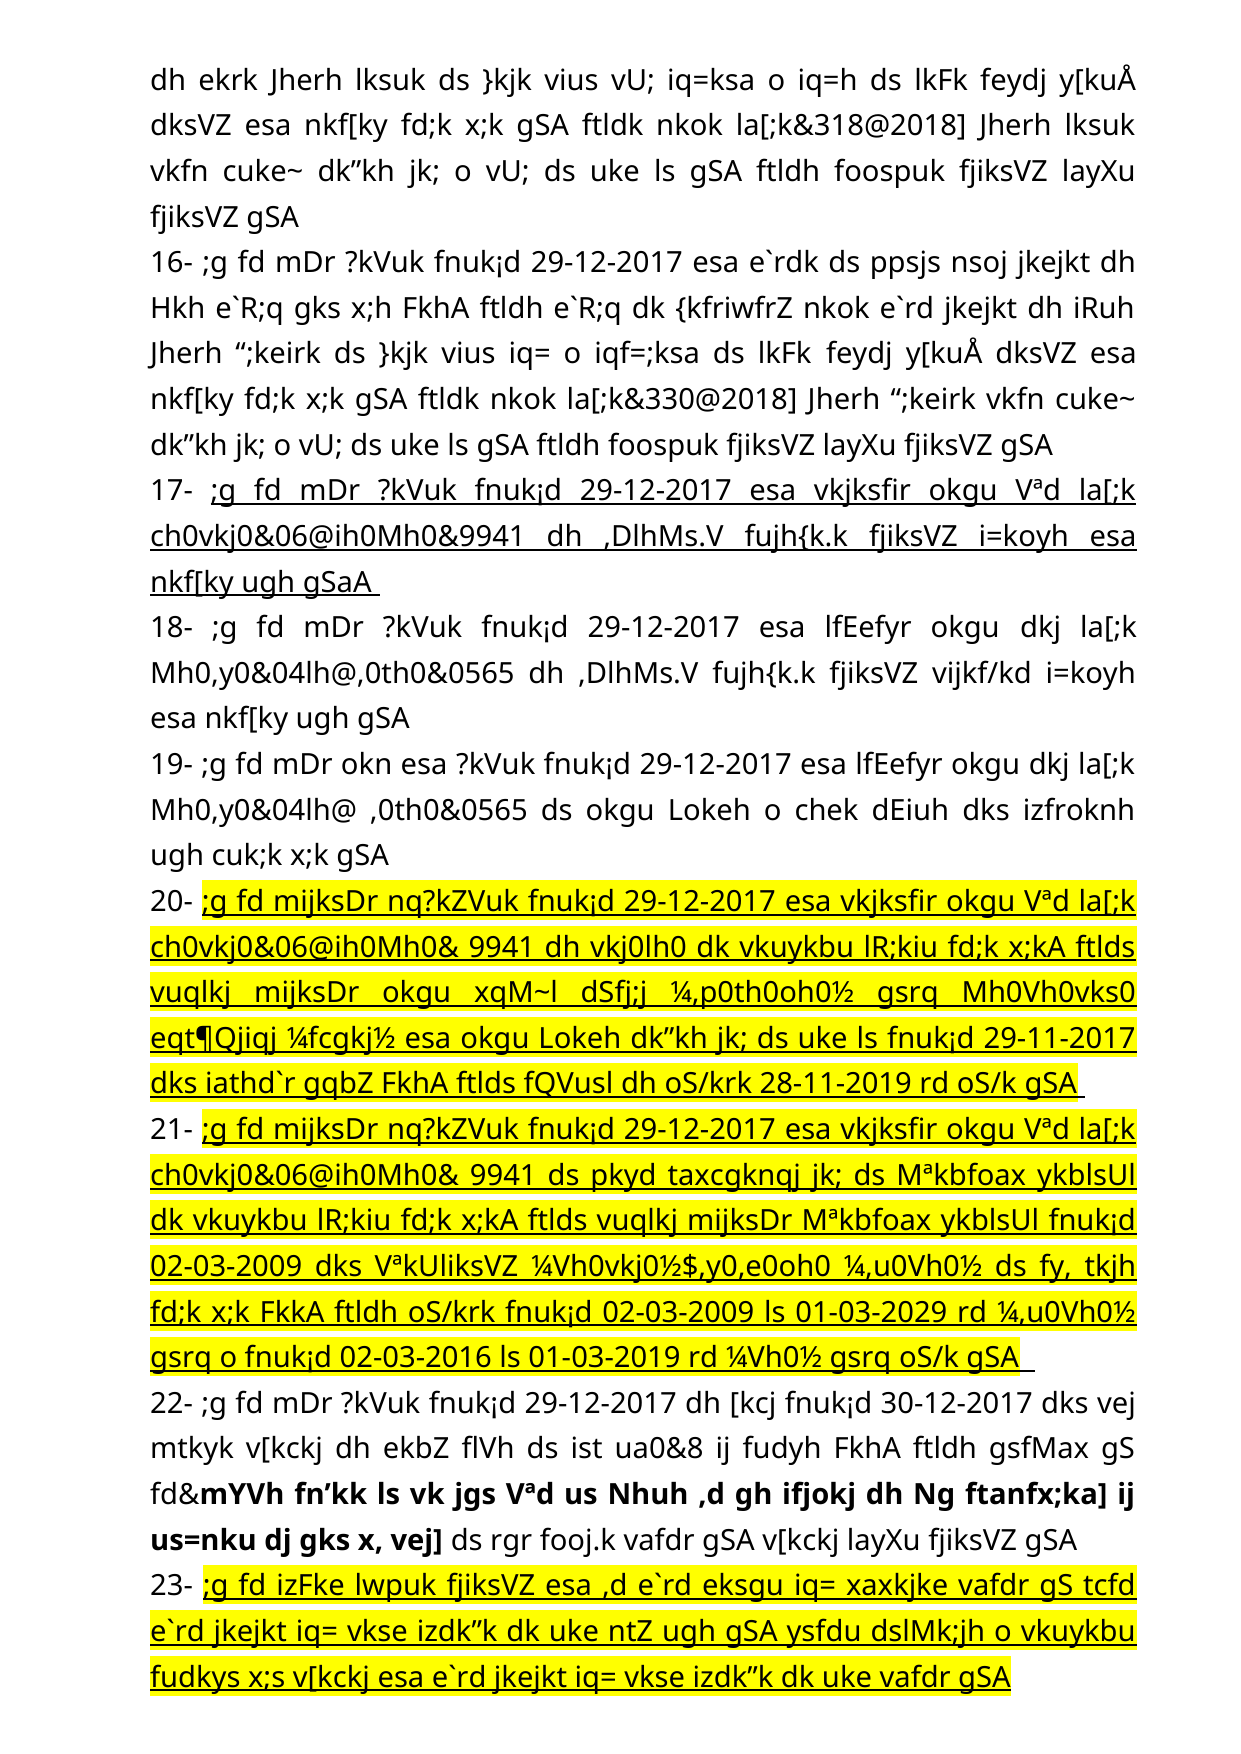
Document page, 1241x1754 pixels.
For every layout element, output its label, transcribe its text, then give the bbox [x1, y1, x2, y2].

text 23- ;g fd izFke lwpuk fjiksVZ esa ,d e`rd eksgu iq= xaxkjke vafdr gS tcfd e`rd jkejkt iq= vkse izdk”k dk uke ntZ ugh gSA ysfdu dslMk;jh o vkuykbu fudkys x;s v[kckj esa e`rd jkejkt iq= vkse izdk”k dk uke vafdr gSA [150, 1565, 1137, 1610]
text 21- ;g fd mijksDr nq?kZVuk fnuk¡d 29-12-2017 esa vkjksfir okgu Vªd la[;k ch0vkj0&06@ih0Mh0& 9941 ds pkyd taxcgknqj jk; ds Mªkbfoax ykblsUl dk vkuykbu lR;kiu fd;k x;kA ftlds vuqlkj mijksDr Mªkbfoax ykblsUl fnuk¡d 02-03-2009 dks VªkUliksVZ ¼Vh0vkj0½$,y0,e0oh0 ¼,u0Vh0½ ds fy, tkjh fd;k x;k FkkA ftldh oS/krk fnuk¡d 02-03-2009 ls 01-03-2029 rd ¼,u0Vh0½ gsrq o fnuk¡d 02-03-2016 ls 01-03-2019 rd ¼Vh0½ gsrq oS/k gSA [150, 1108, 1137, 1154]
text 23- ;g fd izFke lwpuk fjiksVZ esa ,d e`rd eksgu iq= xaxkjke vafdr gS tcfd e`rd jkejkt iq= vkse izdk”k dk uke ntZ ugh gSA ysfdu dslMk;jh o vkuykbu fudkys x;s v[kckj esa e`rd jkejkt iq= vkse izdk”k dk uke vafdr gSA [150, 1650, 1137, 1696]
text 19- ;g fd mDr okn esa ?kVuk fnuk¡d 29-12-2017 esa lfEefyr okgu dkj la[;k Mh0,y0&04lh@ ,0th0&0565 ds okgu Lokeh o chek dEiuh dks izfroknh ugh cuk;k x;k gSA [150, 743, 1137, 874]
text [150, 59, 1137, 236]
text 16- ;g fd mDr ?kVuk fnuk¡d 29-12-2017 esa e`rdk ds ppsjs nsoj jkejkt dh Hkh e`R;q gks x;h FkhA ftldh e`R;q dk {kfriwfrZ nkok e`rd jkejkt dh iRuh Jherh “;keirk ds }kjk vius iq= o iqf=;ksa ds lkFk feydj y[kuÅ dksVZ esa nkf[ky fd;k x;k gSA ftldk nkok la[;k&330@2018] Jherh “;keirk vkfn cuke~ dk”kh jk; o vU; ds uke ls gSA ftldh foospuk fjiksVZ layXu fjiksVZ gSA [150, 242, 1137, 464]
text 17- ;g fd mDr ?kVuk fnuk¡d 29-12-2017 esa vkjksfir okgu Vªd la[;k ch0vkj0&06@ih0Mh0&9941 dh ,DlhMs.V fujh{k.k fjiksVZ i=koyh esa nkf[ky ugh gSaA [150, 470, 1137, 549]
text 21- ;g fd mijksDr nq?kZVuk fnuk¡d 29-12-2017 esa vkjksfir okgu Vªd la[;k ch0vkj0&06@ih0Mh0& 9941 ds pkyd taxcgknqj jk; ds Mªkbfoax ykblsUl dk vkuykbu lR;kiu fd;k x;kA ftlds vuqlkj mijksDr Mªkbfoax ykblsUl fnuk¡d 02-03-2009 dks VªkUliksVZ ¼Vh0vkj0½$,y0,e0oh0 ¼,u0Vh0½ ds fy, tkjh fd;k x;k FkkA ftldh oS/krk fnuk¡d 02-03-2009 ls 01-03-2029 rd ¼,u0Vh0½ gsrq o fnuk¡d 02-03-2016 ls 01-03-2019 rd ¼Vh0½ gsrq oS/k gSA [150, 1331, 1137, 1376]
text 22- ;g fd mDr ?kVuk fnuk¡d 29-12-2017 dh [kcj fnuk¡d 30-12-2017 dks vej mtkyk v[kckj dh ekbZ flVh ds ist ua0&8 ij fudyh FkhA ftldh gsfMax gS fd&mYVh fn’kk ls vk jgs Vªd us Nhuh ,d gh ifjokj dh Ng ftanfx;ka] ij us=nku dj gks x, vej] ds rgr fooj.k vafdr gSA v[kckj layXu fjiksVZ gSA [150, 1382, 1137, 1559]
text 20- ;g fd mijksDr nq?kZVuk fnuk¡d 29-12-2017 esa vkjksfir okgu Vªd la[;k ch0vkj0&06@ih0Mh0& 9941 dh vkj0lh0 dk vkuykbu lR;kiu fd;k x;kA ftlds vuqlkj mijksDr okgu xqM~l dSfj;j ¼,p0th0oh0½ gsrq Mh0Vh0vks0 eqt¶Qjiqj ¼fcgkj½ esa okgu Lokeh dk”kh jk; ds uke ls fnuk¡d 29-11-2017 dks iathd`r gqbZ FkhA ftlds fQVusl dh oS/krk 28-11-2019 rd oS/k gSA [150, 880, 1137, 926]
text 17- ;g fd mDr ?kVuk fnuk¡d 29-12-2017 esa vkjksfir okgu Vªd la[;k ch0vkj0&06@ih0Mh0&9941 dh ,DlhMs.V fujh{k.k fjiksVZ i=koyh esa nkf[ky ugh gSaA [150, 551, 1137, 601]
text 20- ;g fd mijksDr nq?kZVuk fnuk¡d 29-12-2017 esa vkjksfir okgu Vªd la[;k ch0vkj0&06@ih0Mh0& 9941 dh vkj0lh0 dk vkuykbu lR;kiu fd;k x;kA ftlds vuqlkj mijksDr okgu xqM~l dSfj;j ¼,p0th0oh0½ gsrq Mh0Vh0vks0 eqt¶Qjiqj ¼fcgkj½ esa okgu Lokeh dk”kh jk; ds uke ls fnuk¡d 29-11-2017 dks iathd`r gqbZ FkhA ftlds fQVusl dh oS/krk 28-11-2019 rd oS/k gSA [150, 1057, 1137, 1102]
text 18- ;g fd mDr ?kVuk fnuk¡d 29-12-2017 esa lfEefyr okgu dkj la[;k Mh0,y0&04lh@,0th0&0565 dh ,DlhMs.V fujh{k.k fjiksVZ vijkf/kd i=koyh esa nkf[ky ugh gSA [150, 607, 1137, 737]
